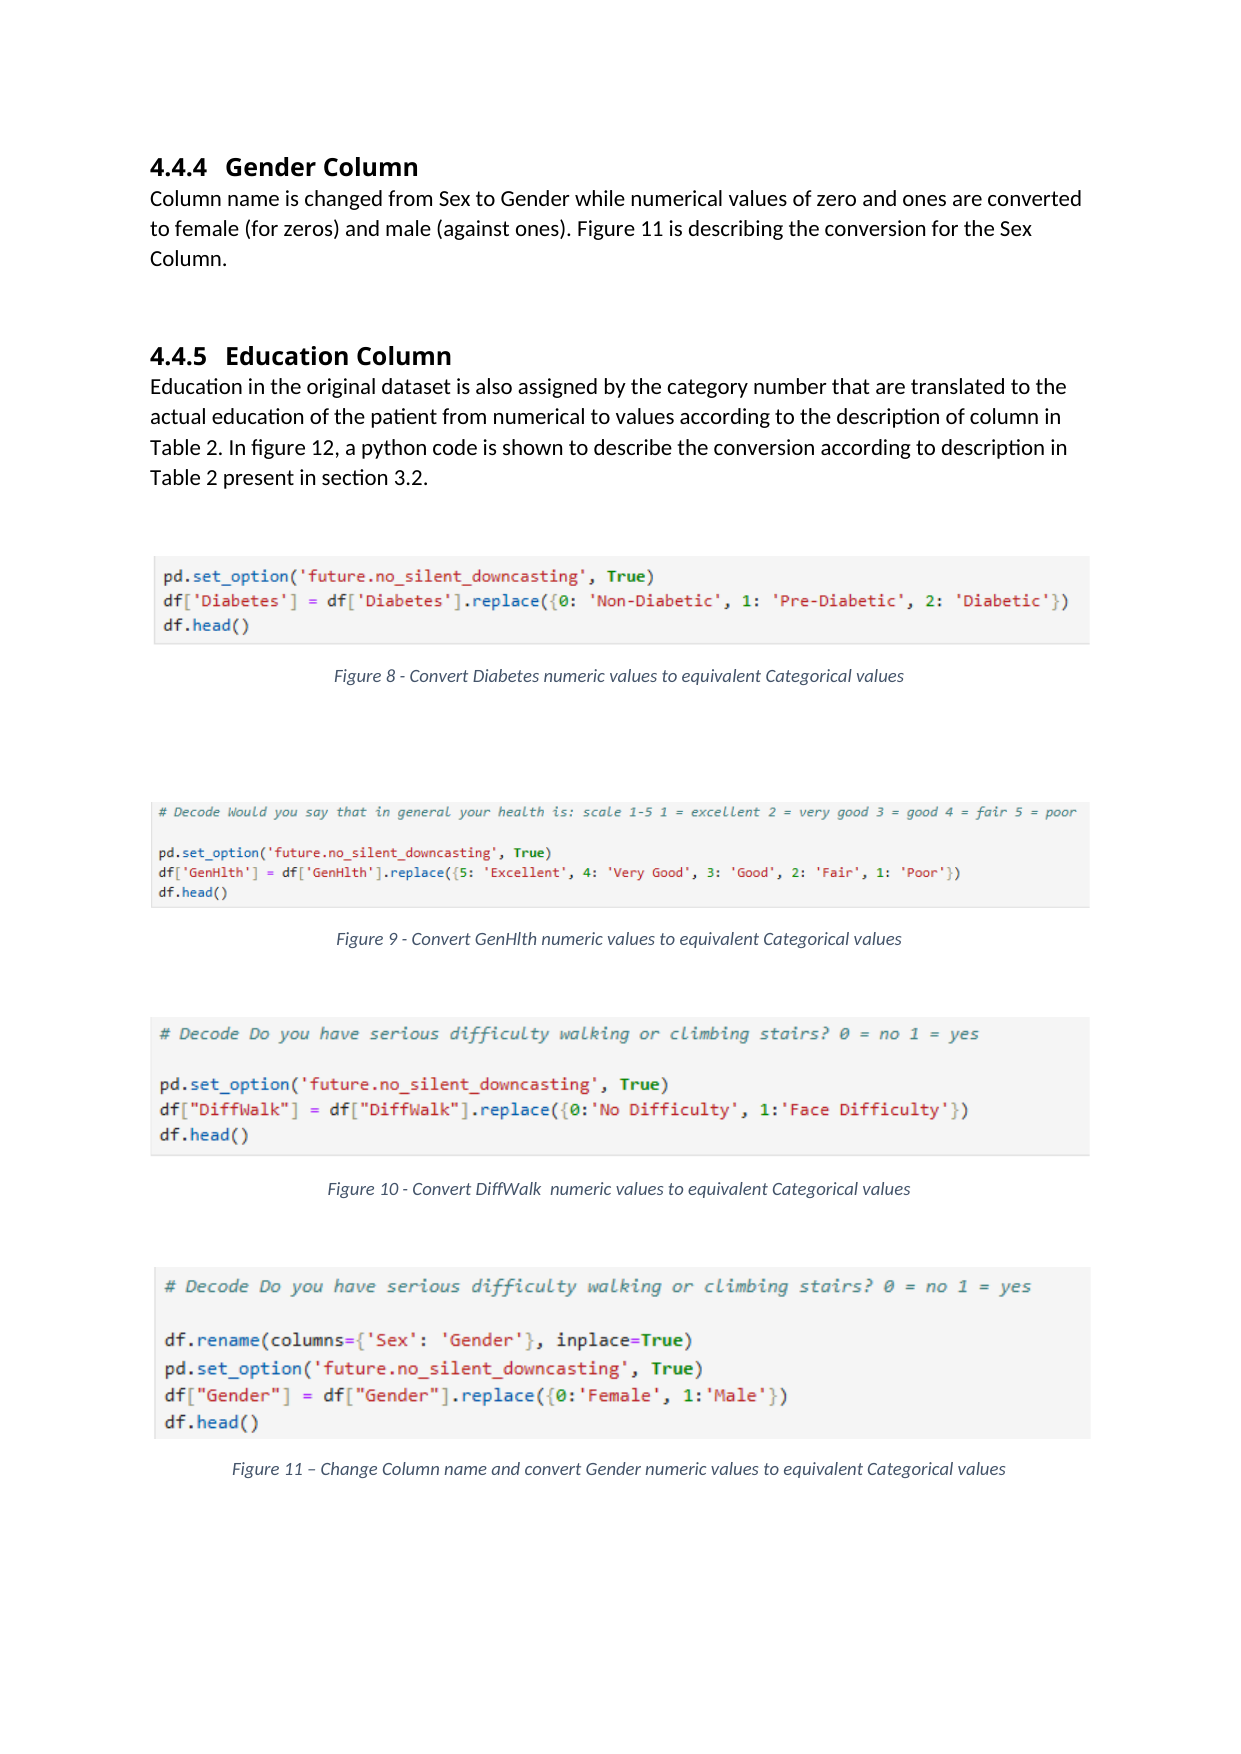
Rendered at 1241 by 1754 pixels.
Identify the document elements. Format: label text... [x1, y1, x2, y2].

picture [150, 802, 1090, 909]
subtitle Gender Column [150, 150, 1090, 184]
text Education in the original dataset is also assigned by the category number that are translated to the actual education of the patient from numerical to values according to the description of column in Table 2. In figure 12, a python code is shown to describe the conversion according to description in Table 2 present in section 3.2. [150, 372, 1090, 491]
picture [150, 1017, 1090, 1159]
subtitle Education Column [150, 338, 1090, 372]
picture [150, 1267, 1091, 1439]
picture [150, 556, 1090, 646]
text Column name is changed from Sex to Gender while numerical values of zero and ones are converted to female (for zeros) and male (against ones). Figure 11 is describing the conversion for the Sex Column. [150, 184, 1090, 272]
